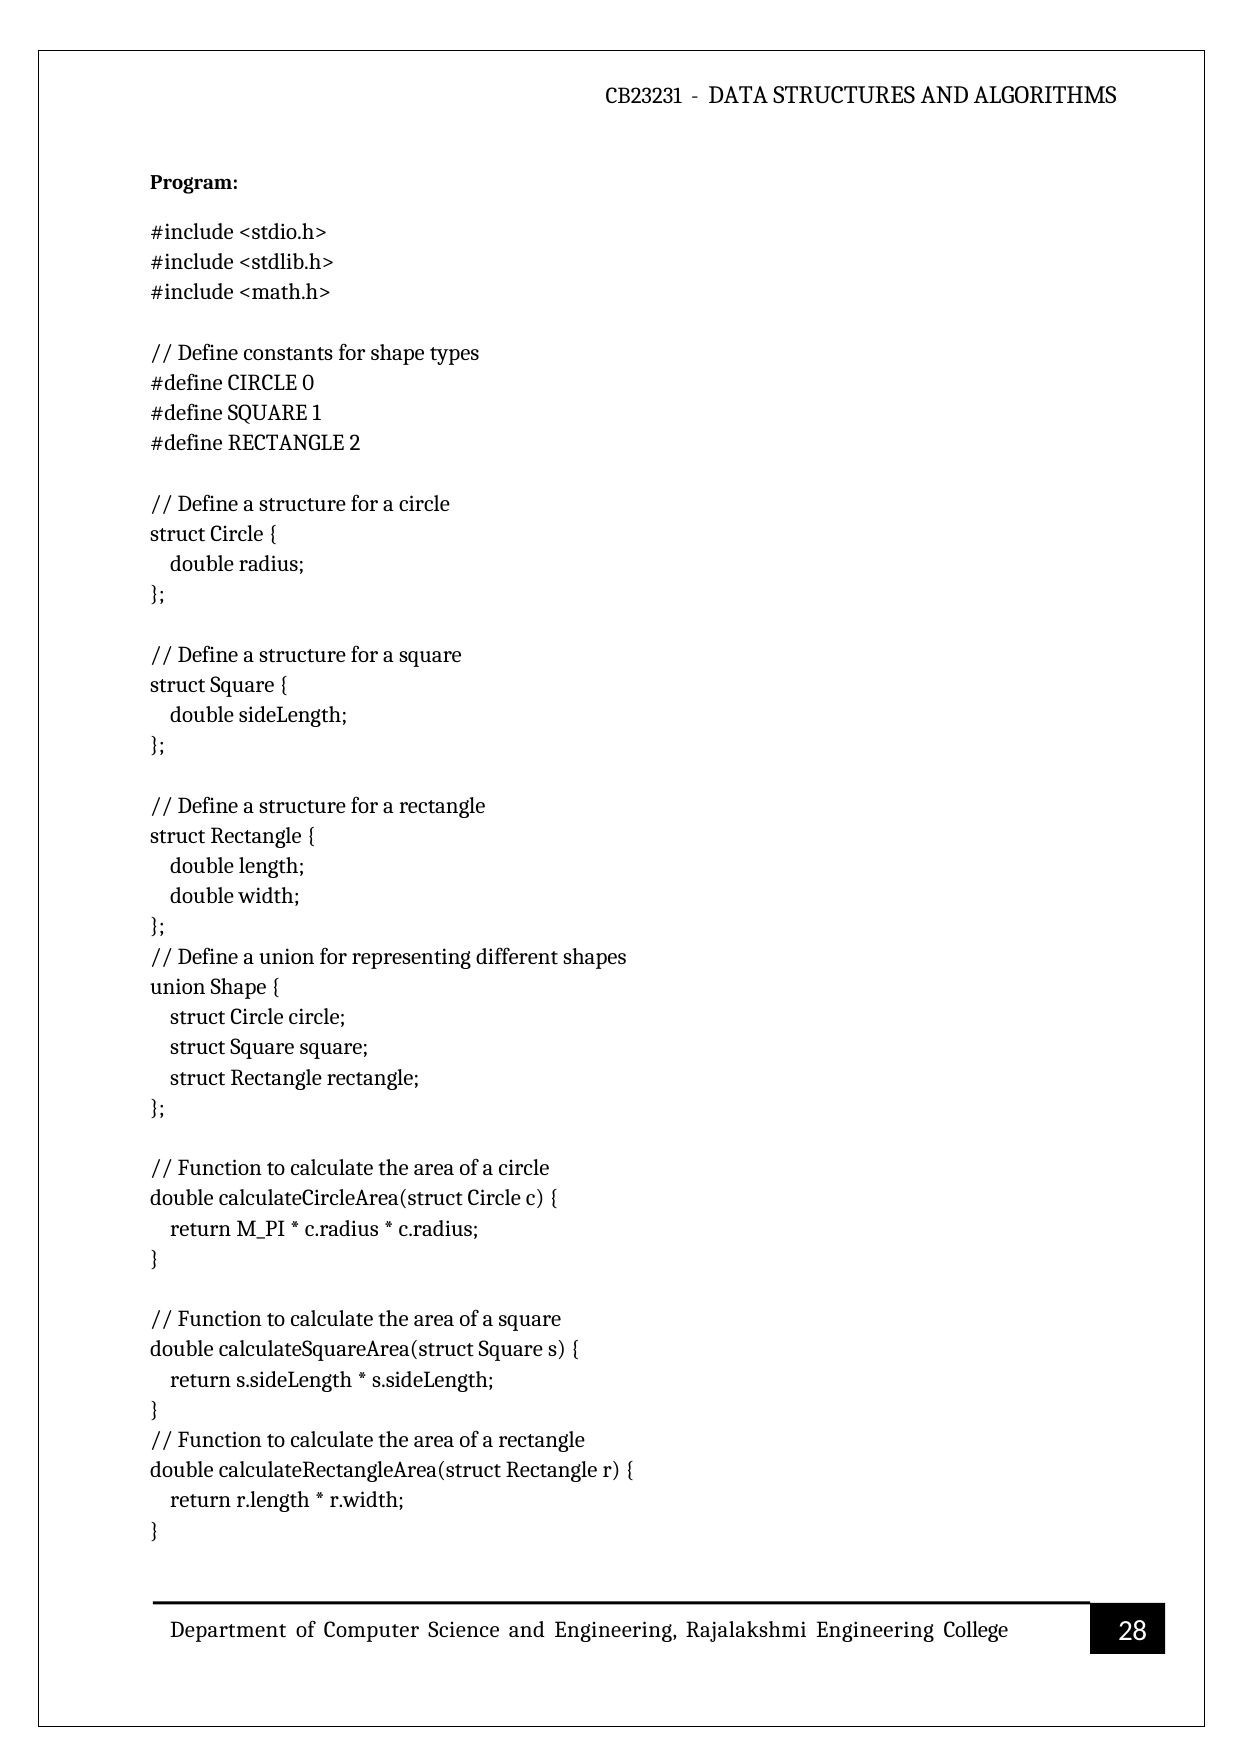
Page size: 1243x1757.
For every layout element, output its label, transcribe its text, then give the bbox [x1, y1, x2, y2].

text #include <stdio.h> [150, 218, 1204, 245]
text #include <stdlib.h> [150, 249, 1204, 275]
text double radius; [150, 551, 1204, 577]
text } [150, 1246, 1204, 1272]
text }; [150, 1094, 1204, 1121]
text }; [150, 581, 1204, 607]
text struct Rectangle rectangle; [150, 1064, 1204, 1091]
text // Define a structure for a square [150, 641, 1204, 668]
text return M_PI * c.radius * c.radius; [150, 1215, 1204, 1242]
text } [150, 1517, 1204, 1544]
text #define RECTANGLE 2 [150, 430, 1204, 456]
text #define SQUARE 1 [150, 400, 1204, 426]
text struct Circle { [150, 521, 1204, 547]
text #include <math.h> [150, 279, 1204, 305]
text }; [150, 732, 1204, 758]
text #define CIRCLE 0 [150, 369, 1204, 396]
text Department of Computer Science and Engineering, Rajalakshmi Engineering College [170, 1617, 1204, 1643]
text // Define a structure for a circle [150, 490, 1204, 517]
text struct Circle circle; [150, 1004, 1204, 1030]
text return r.length * r.width; [150, 1487, 1204, 1514]
text struct Square { [150, 672, 1204, 698]
text double calculateCircleArea(struct Circle c) { [150, 1185, 1204, 1212]
text // Function to calculate the area of a square [150, 1306, 1204, 1332]
text double calculateSquareArea(struct Square s) { [150, 1336, 1204, 1363]
text }; [150, 913, 1204, 940]
text // Define a union for representing different shapes [150, 943, 1204, 970]
text // Define a structure for a rectangle [150, 792, 1204, 819]
text Program: [150, 171, 1204, 194]
text // Function to calculate the area of a rectangle [150, 1427, 1204, 1453]
text double sideLength; [150, 702, 1204, 728]
text double length; [150, 853, 1204, 879]
text struct Square square; [150, 1034, 1204, 1061]
text // Define constants for shape types [150, 339, 1204, 366]
text double calculateRectangleArea(struct Rectangle r) { [150, 1457, 1204, 1483]
text union Shape { [150, 974, 1204, 1000]
text struct Rectangle { [150, 823, 1204, 849]
text double width; [150, 883, 1204, 909]
text // Function to calculate the area of a circle [150, 1155, 1204, 1181]
text return s.sideLength * s.sideLength; [150, 1366, 1204, 1393]
text } [150, 1397, 1204, 1423]
